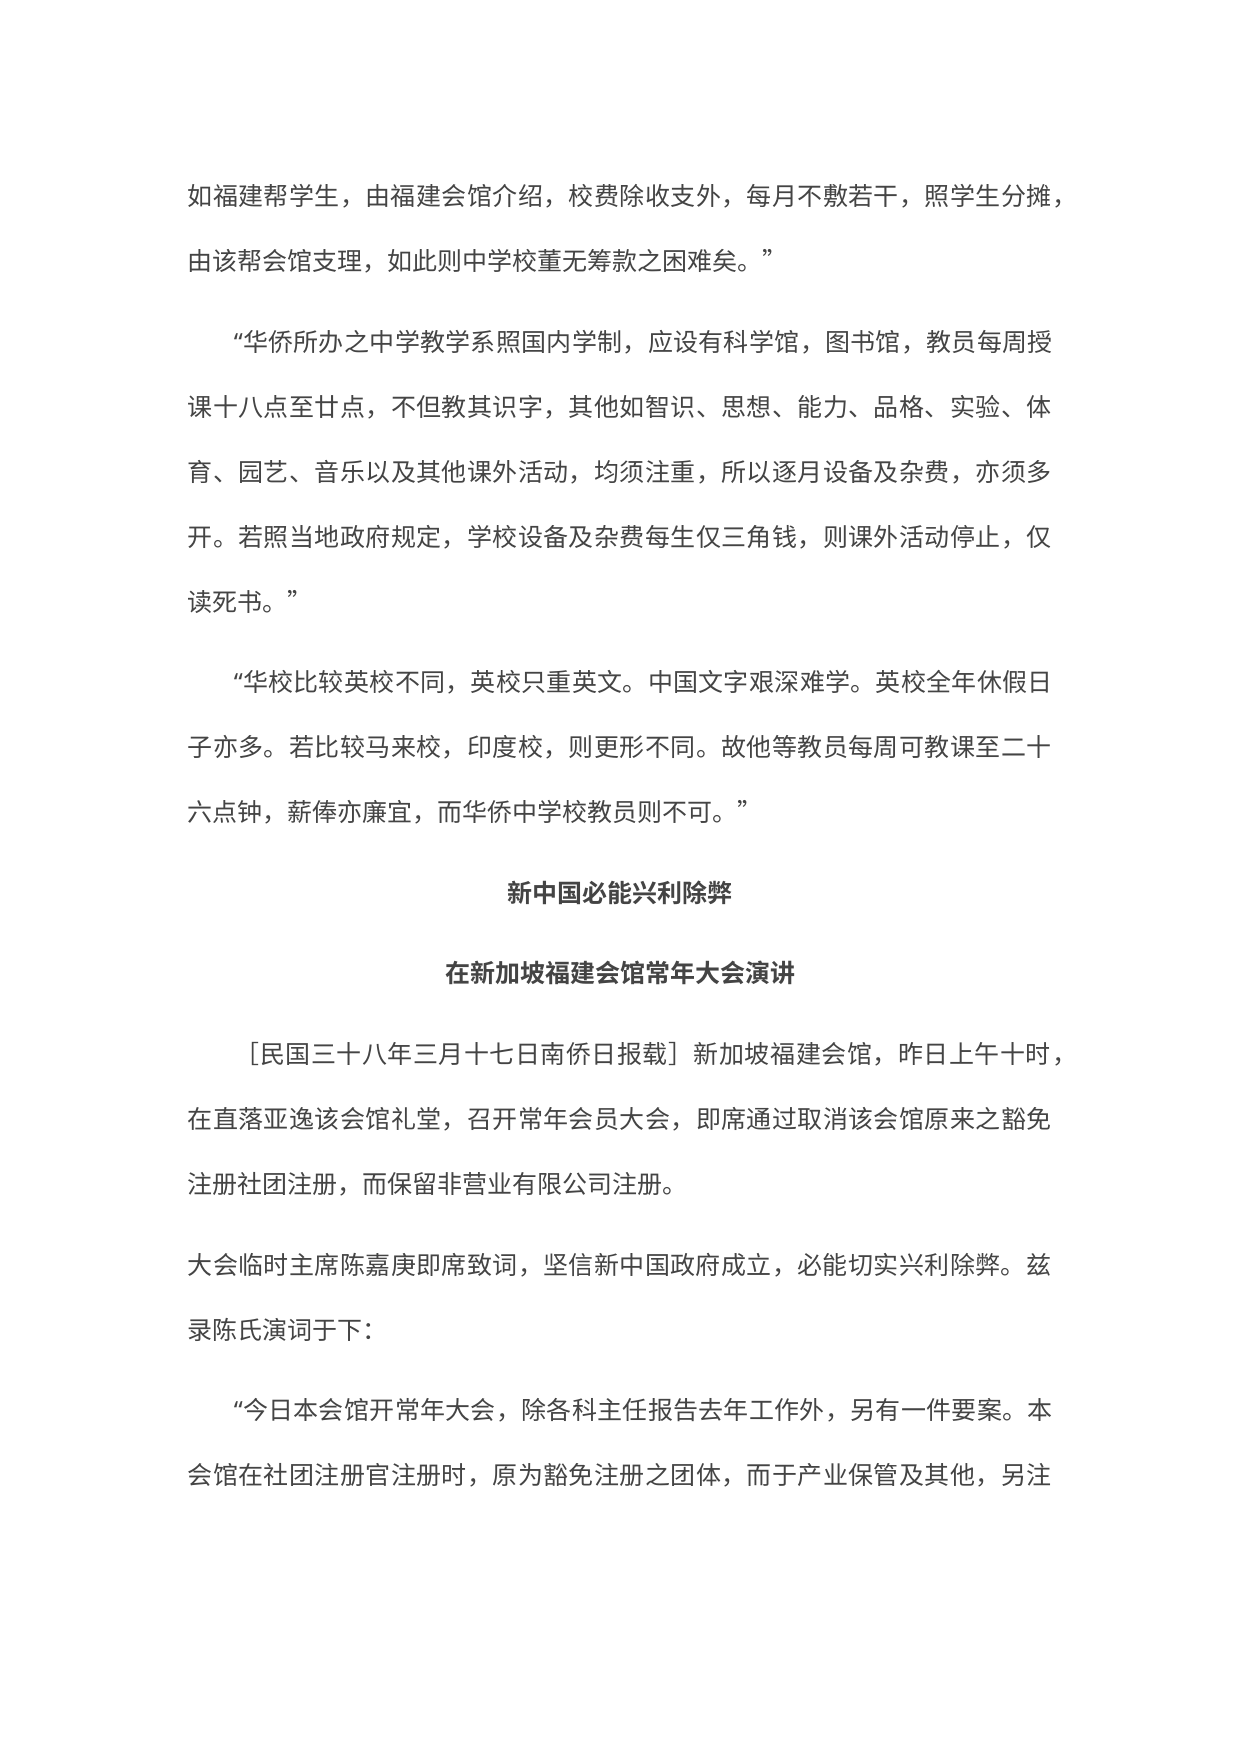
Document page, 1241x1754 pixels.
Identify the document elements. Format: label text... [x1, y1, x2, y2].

text ［民国三十八年三月十七日南侨日报载］新加坡福建会馆，昨日上午十时，在直落亚逸该会馆礼堂，召开常年会员大会，即席通过取消该会馆原来之豁免注册社团注册，而保留非营业有限公司注册。 [187, 1020, 1053, 1215]
text 大会临时主席陈嘉庚即席致词，坚信新中国政府成立，必能切实兴利除弊。兹录陈氏演词于下： [187, 1231, 1053, 1361]
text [187, 162, 1053, 292]
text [187, 1376, 1053, 1506]
text “华侨所办之中学教学系照国内学制，应设有科学馆，图书馆，教员每周授课十八点至廿点，不但教其识字，其他如智识、思想、能力、品格、实验、体育、园艺、音乐以及其他课外活动，均须注重，所以逐月设备及杂费，亦须多开。若照当地政府规定，学校设备及杂费每生仅三角钱，则课外活动停止，仅读死书。” [187, 308, 1053, 633]
text 新中国必能兴利除弊 [187, 859, 1053, 924]
text “华校比较英校不同，英校只重英文。中国文字艰深难学。英校全年休假日子亦多。若比较马来校，印度校，则更形不同。故他等教员每周可教课至二十六点钟，薪俸亦廉宜，而华侨中学校教员则不可。” [187, 648, 1053, 843]
text 在新加坡福建会馆常年大会演讲 [187, 939, 1053, 1004]
